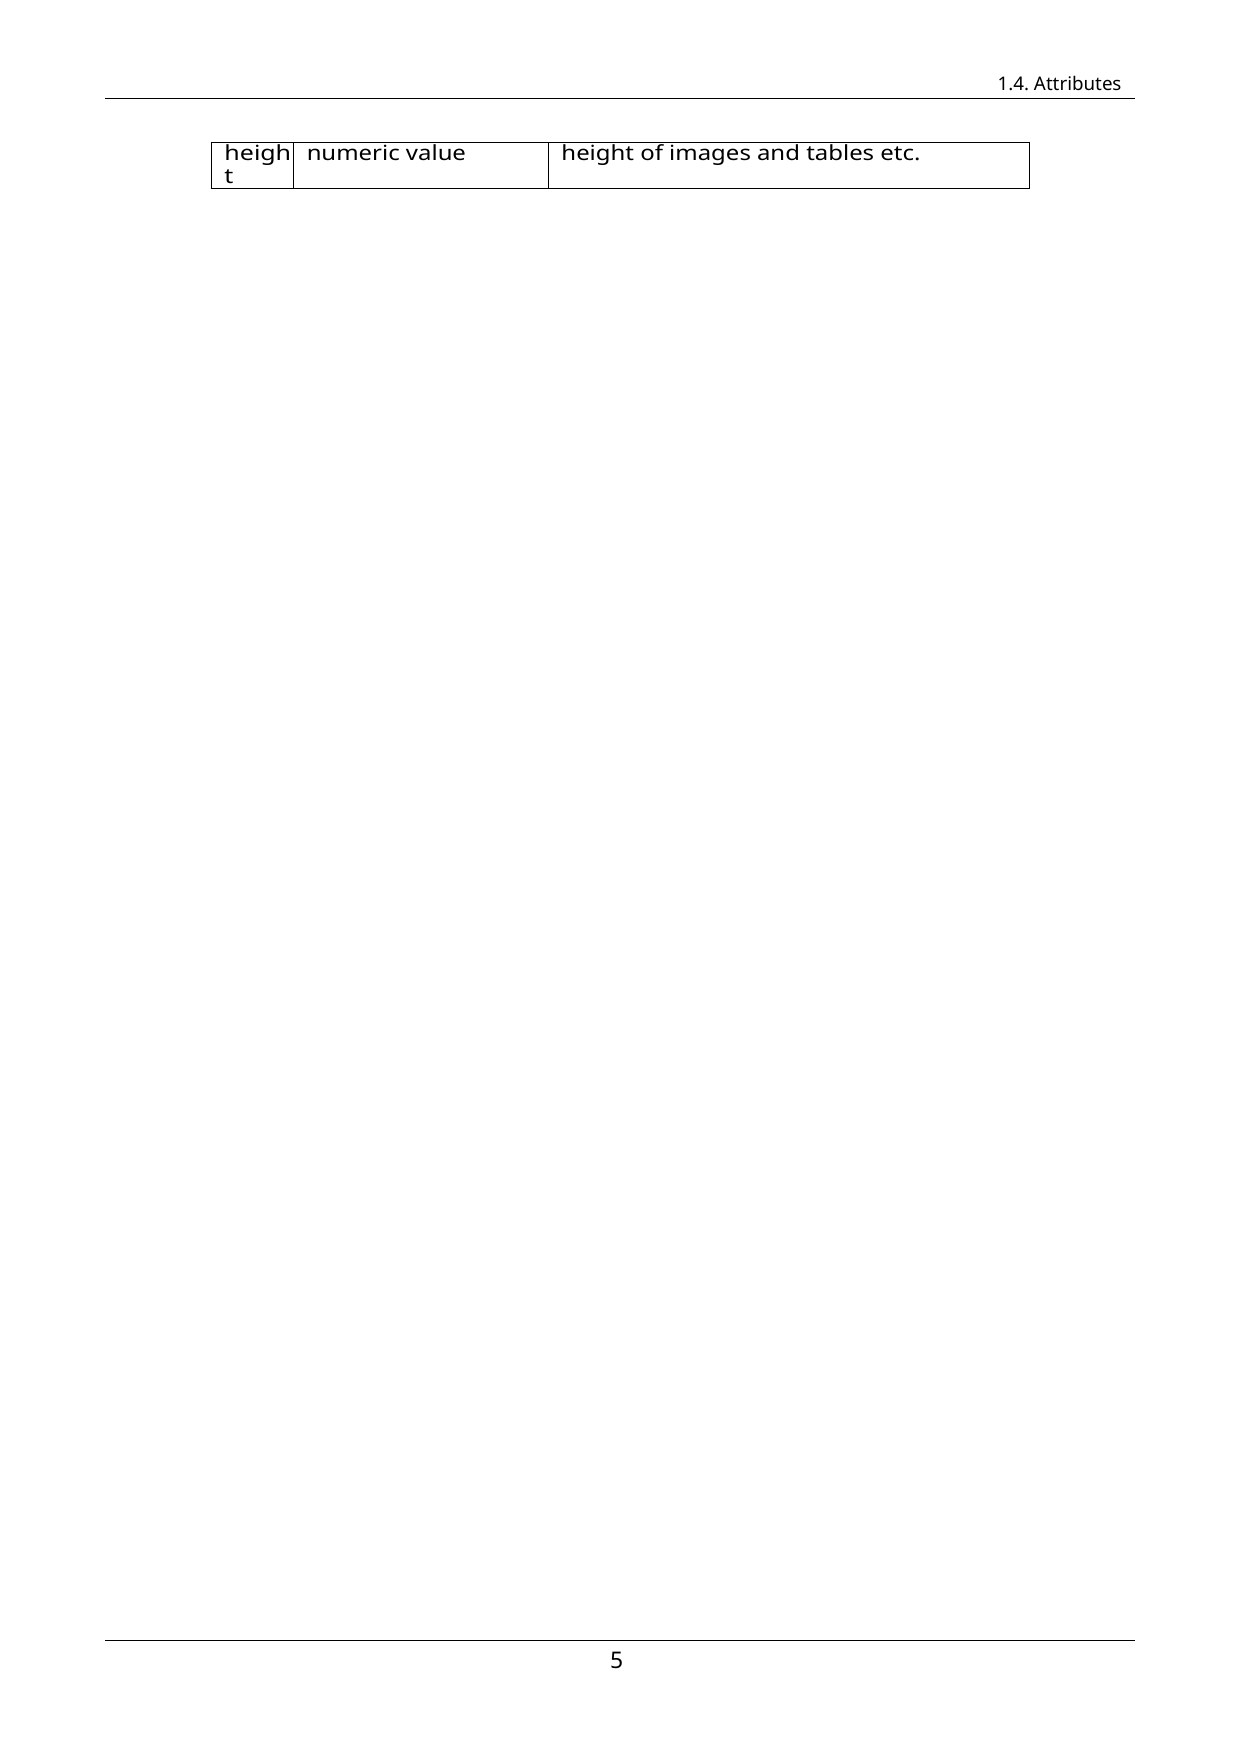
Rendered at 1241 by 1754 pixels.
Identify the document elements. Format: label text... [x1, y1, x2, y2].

table_cell height of images and tables etc. [549, 143, 1029, 188]
table_cell height [212, 143, 293, 188]
table_cell numeric value [294, 143, 548, 188]
